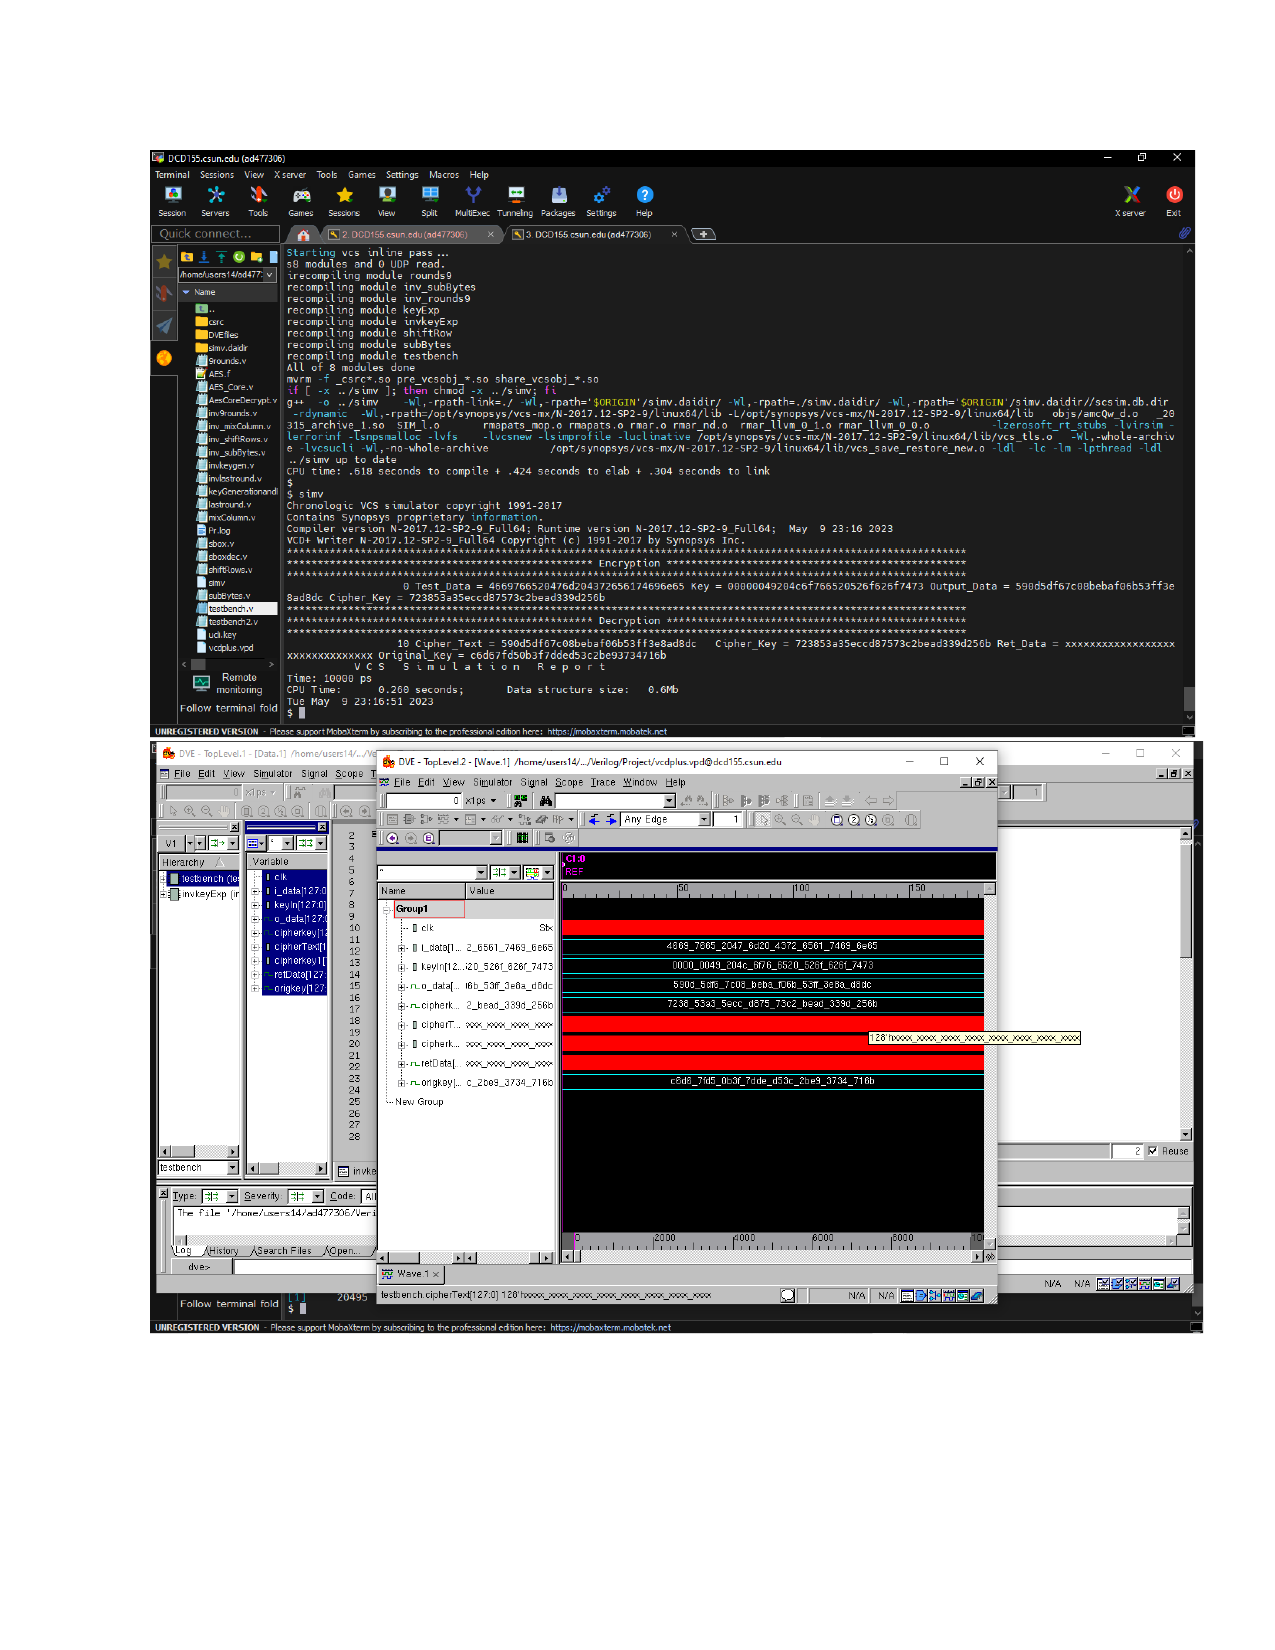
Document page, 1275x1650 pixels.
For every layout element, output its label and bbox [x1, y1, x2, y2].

picture [150, 741, 1204, 1334]
picture [150, 150, 1196, 738]
